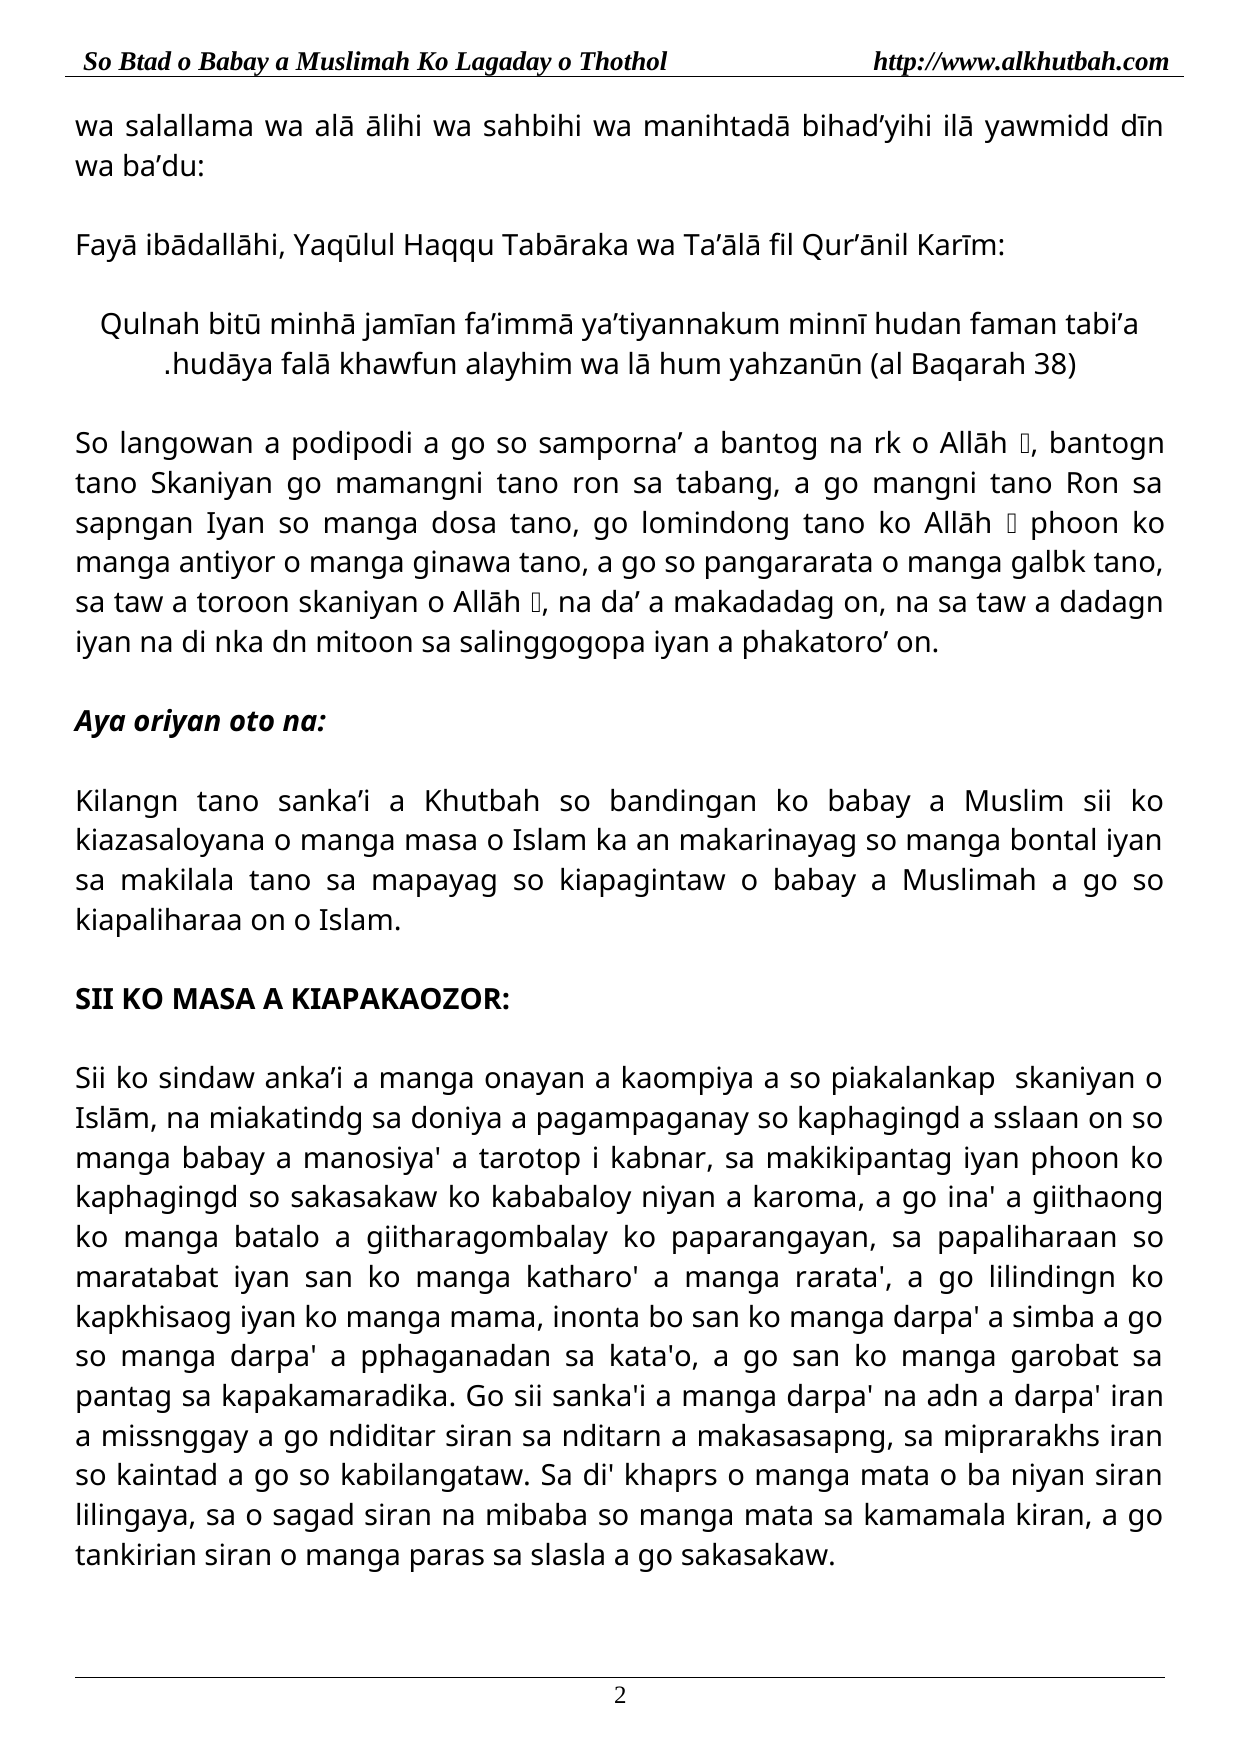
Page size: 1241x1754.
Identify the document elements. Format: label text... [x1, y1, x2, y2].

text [75, 105, 1165, 184]
text Fayā ibādallāhi, Yaqūlul Haqqu Tabāraka wa Ta’ālā fil Qur’ānil Karīm: [75, 224, 1165, 264]
text Aya oriyan oto na: [75, 701, 1165, 740]
text Qulnah bitū minhā jamīan fa’immā ya’tiyannakum minnī hudan faman tabi’a hudāya falā khawfun alayhim wa lā hum yahzanūn (al Baqarah 38). [75, 304, 1165, 383]
text So langowan a podipodi a go so samporna’ a bantog na rk o Allāh , bantogn tano Skaniyan go mamangni tano ron sa tabang, a go mangni tano Ron sa sapngan Iyan so manga dosa tano, go lomindong tano ko Allāh phoon ko manga antiyor o manga ginawa tano, a go so pangararata o manga galbk tano, sa taw a toroon skaniyan o Allāh , na da’ a makadadag on, na sa taw a dadagn iyan na di nka dn mitoon sa salinggogopa iyan a phakatoro’ on. [75, 423, 1165, 661]
text Sii ko sindaw anka’i a manga onayan a kaompiya a so piakalankap skaniyan o Islām, na miakatindg sa doniya a pagampaganay so kaphagingd a sslaan on so manga babay a manosiya' a tarotop i kabnar, sa makikipantag iyan phoon ko kaphagingd so sakasakaw ko kababaloy niyan a karoma, a go ina' a giithaong ko manga batalo a giitharagombalay ko paparangayan, sa papaliharaan so maratabat iyan san ko manga katharo' a manga rarata', a go lilindingn ko kapkhisaog iyan ko manga mama, inonta bo san ko manga darpa' a simba a go so manga darpa' a pphaganadan sa kata'o, a go san ko manga garobat sa pantag sa kapakamaradika. Go sii sanka'i a manga darpa' na adn a darpa' iran a missnggay a go ndiditar siran sa nditarn a makasasapng, sa miprarakhs iran so kaintad a go so kabilangataw. Sa di' khaprs o manga mata o ba niyan siran lilingaya, sa o sagad siran na mibaba so manga mata sa kamamala kiran, a go tankirian siran o manga paras sa slasla a go sakasakaw. [75, 1058, 1165, 1574]
text SII KO MASA A KIAPAKAOZOR: [75, 978, 1165, 1018]
text Kilangn tano sanka’i a Khutbah so bandingan ko babay a Muslim sii ko kiazasaloyana o manga masa o Islam ka an makarinayag so manga bontal iyan sa makilala tano sa mapayag so kiapagintaw o babay a Muslimah a go so kiapaliharaa on o Islam. [75, 780, 1165, 939]
